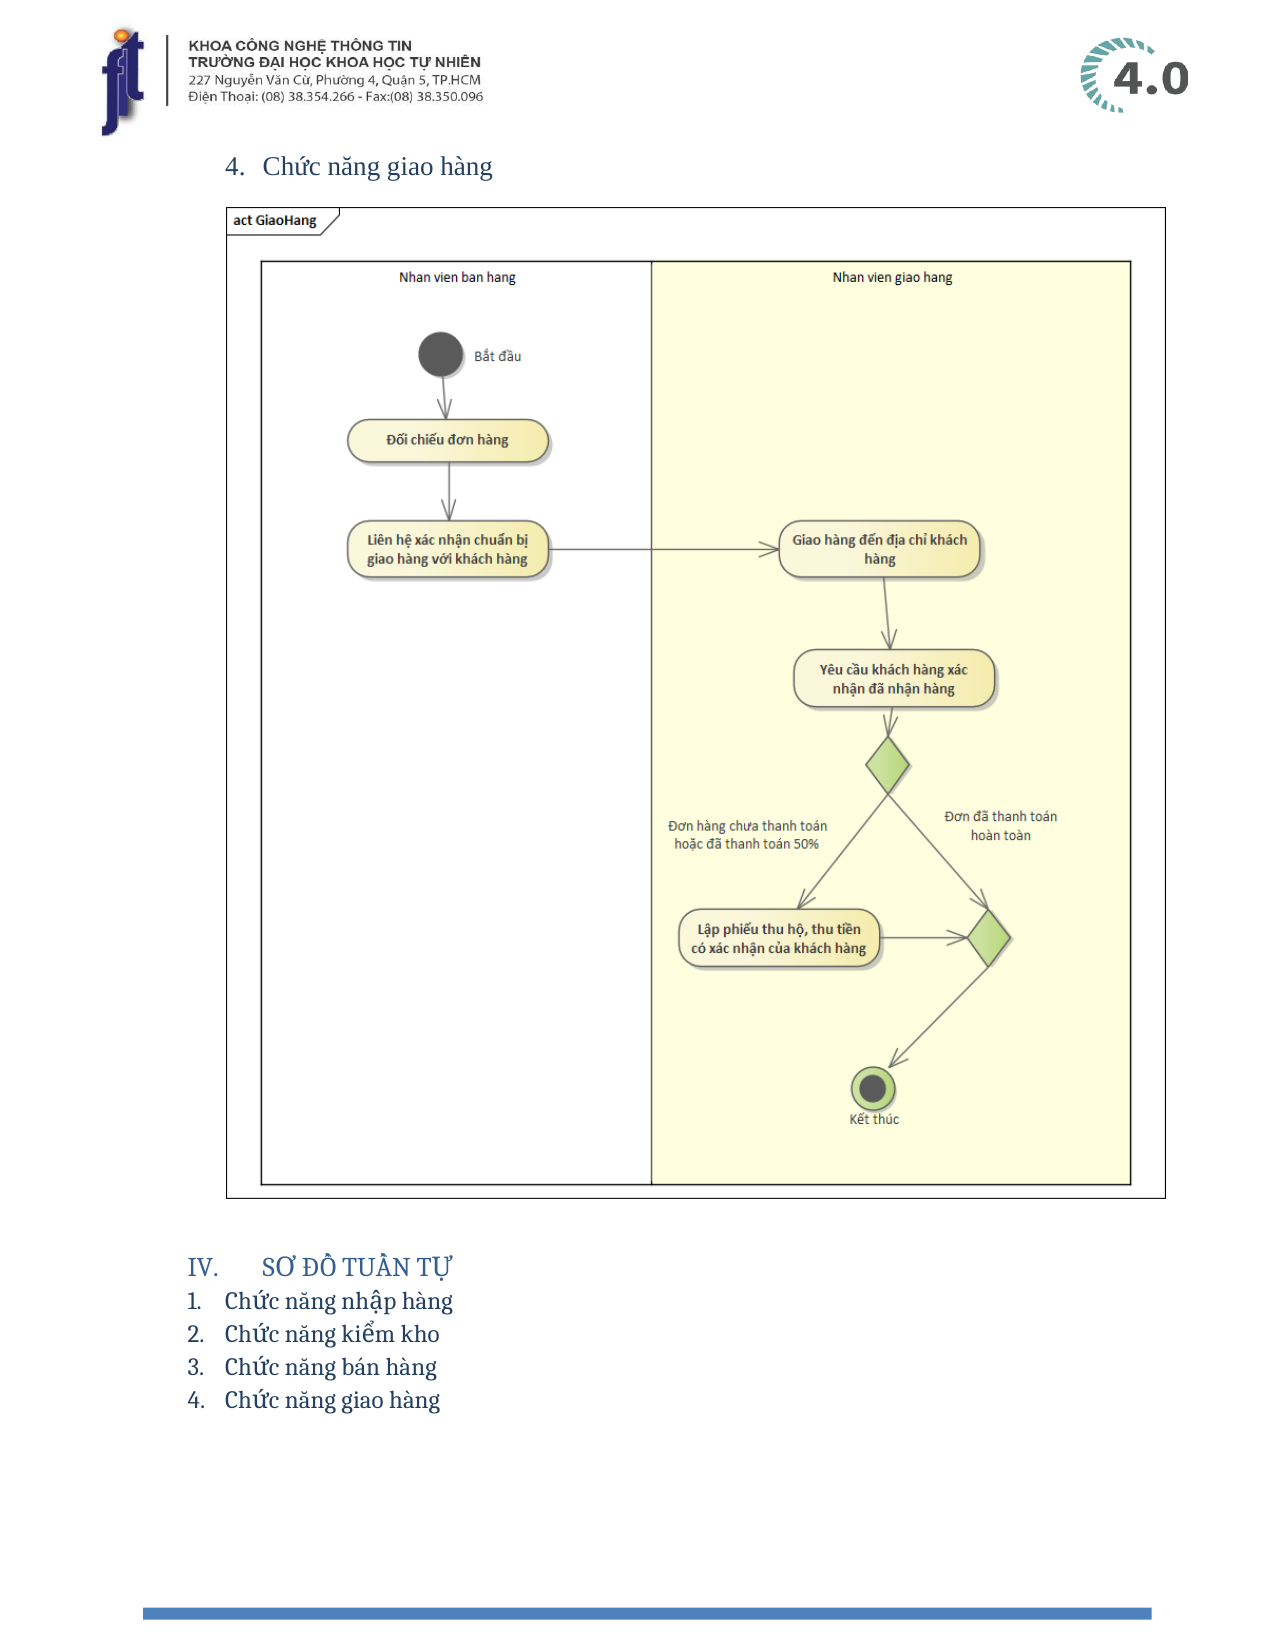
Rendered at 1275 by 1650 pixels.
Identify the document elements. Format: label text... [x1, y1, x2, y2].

picture [91, 20, 485, 145]
subtitle Chức năng giao hàng [187, 1386, 1125, 1415]
subtitle Chức năng giao hàng [225, 150, 1125, 181]
picture [1080, 37, 1189, 113]
subtitle Chức năng bán hàng [187, 1353, 1125, 1382]
subtitle Chức năng nhập hàng [187, 1287, 1125, 1316]
subtitle Chức năng kiểm kho [187, 1320, 1125, 1349]
subtitle SƠ ĐỒ TUẦN TỰ [187, 1252, 1125, 1283]
picture [225, 206, 1166, 1200]
